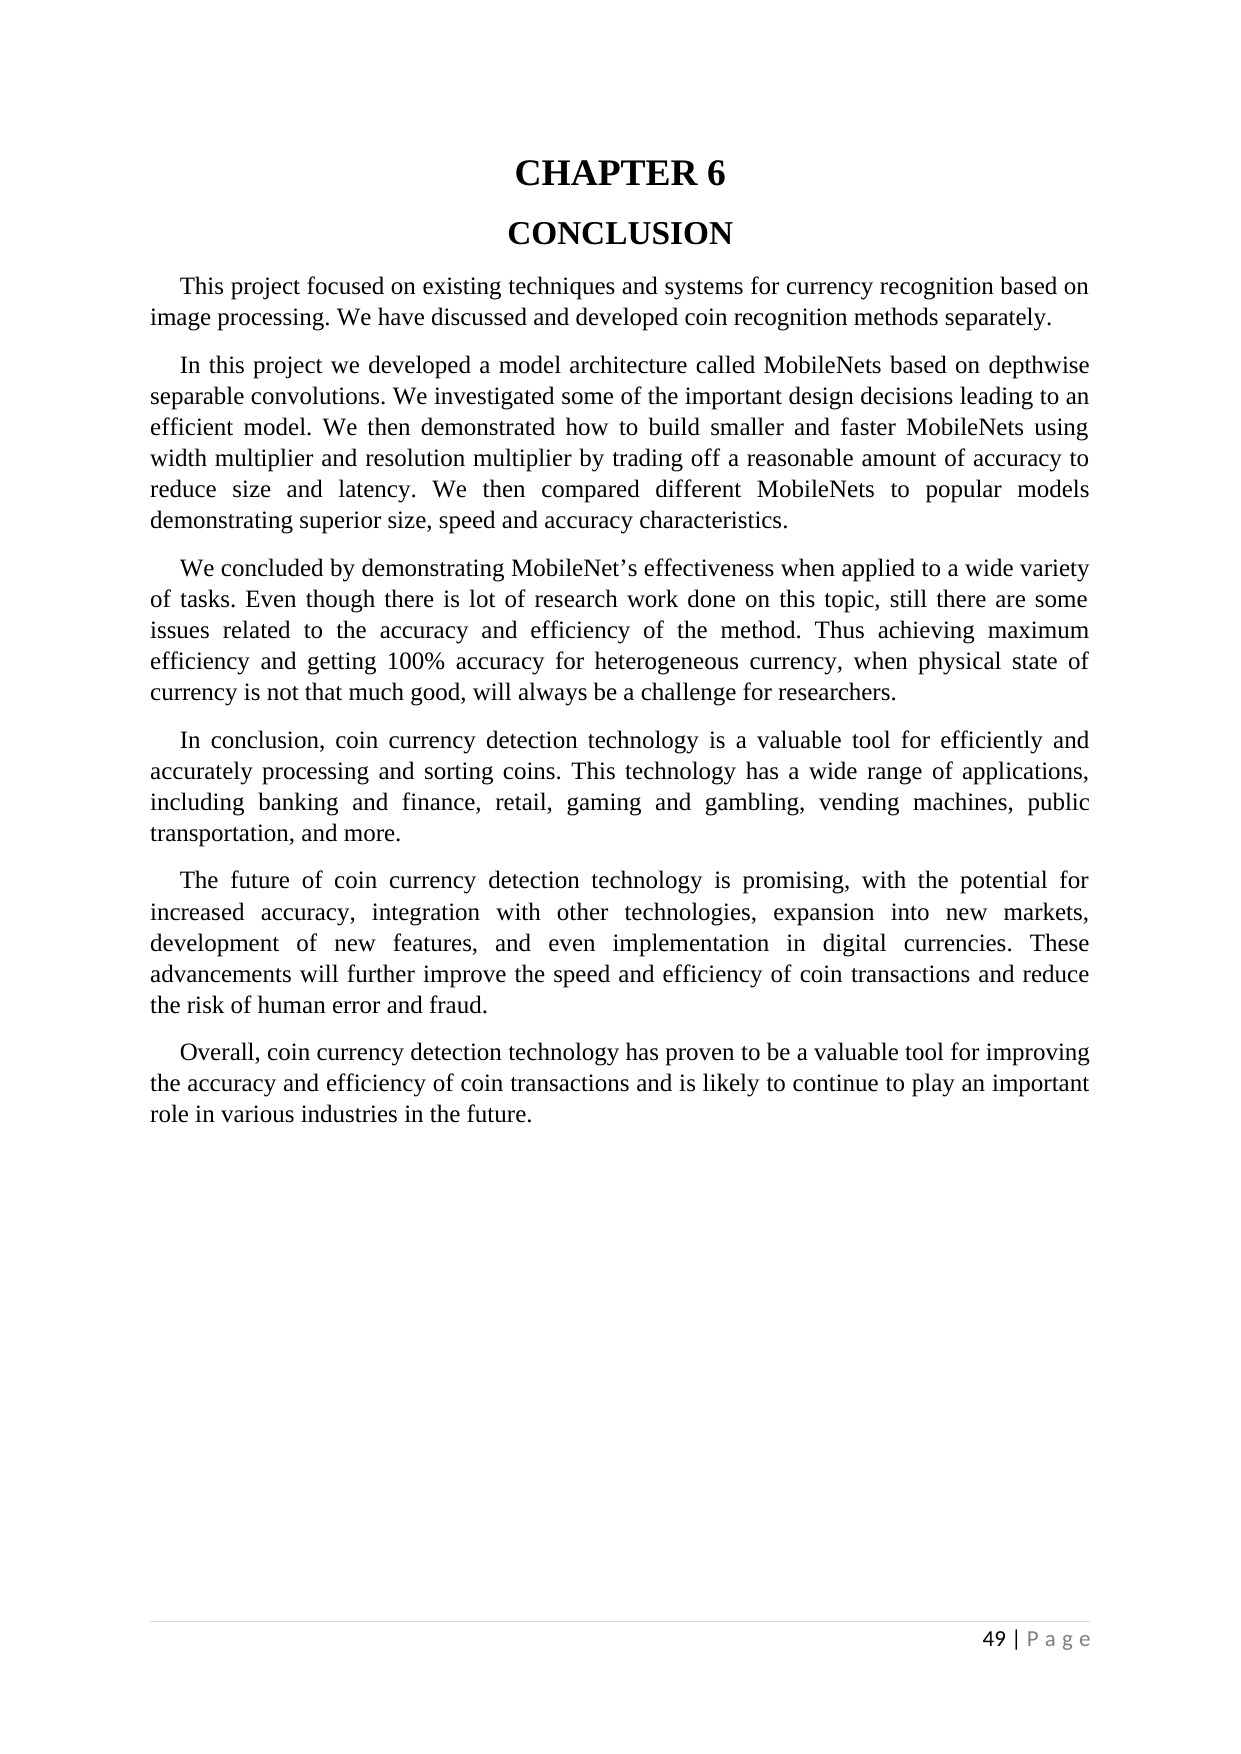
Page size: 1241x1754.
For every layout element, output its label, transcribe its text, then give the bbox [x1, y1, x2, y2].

text CONCLUSION [150, 213, 1090, 252]
text Overall, coin currency detection technology has proven to be a valuable tool for improving the accuracy and efficiency of coin transactions and is likely to continue to play an important role in various industries in the future. [150, 1037, 1090, 1128]
text This project focused on existing techniques and systems for currency recognition based on image processing. We have discussed and developed coin recognition methods separately. [150, 271, 1090, 331]
text In this project we developed a model architecture called MobileNets based on depthwise separable convolutions. We investigated some of the important design decisions leading to an efficient model. We then demonstrated how to build smaller and faster MobileNets using width multiplier and resolution multiplier by trading off a reasonable amount of accuracy to reduce size and latency. We then compared different MobileNets to popular models demonstrating superior size, speed and accuracy characteristics. [150, 350, 1090, 534]
text In conclusion, coin currency detection technology is a valuable tool for efficiently and accurately processing and sorting coins. This technology has a wide range of applications, including banking and finance, retail, gaming and gambling, vending machines, public transportation, and more. [150, 725, 1090, 847]
text The future of coin currency detection technology is promising, with the potential for increased accuracy, integration with other technologies, expansion into new markets, development of new features, and even implementation in digital currencies. These advancements will further improve the speed and efficiency of coin transactions and reduce the risk of human error and fraud. [150, 866, 1090, 1018]
text CHAPTER 6 [150, 150, 1090, 193]
text We concluded by demonstrating MobileNet’s effectiveness when applied to a wide variety of tasks. Even though there is lot of research work done on this topic, still there are some issues related to the accuracy and efficiency of the method. Thus achieving maximum efficiency and getting 100% accuracy for heterogeneous currency, when physical state of currency is not that much good, will always be a challenge for researchers. [150, 553, 1090, 706]
